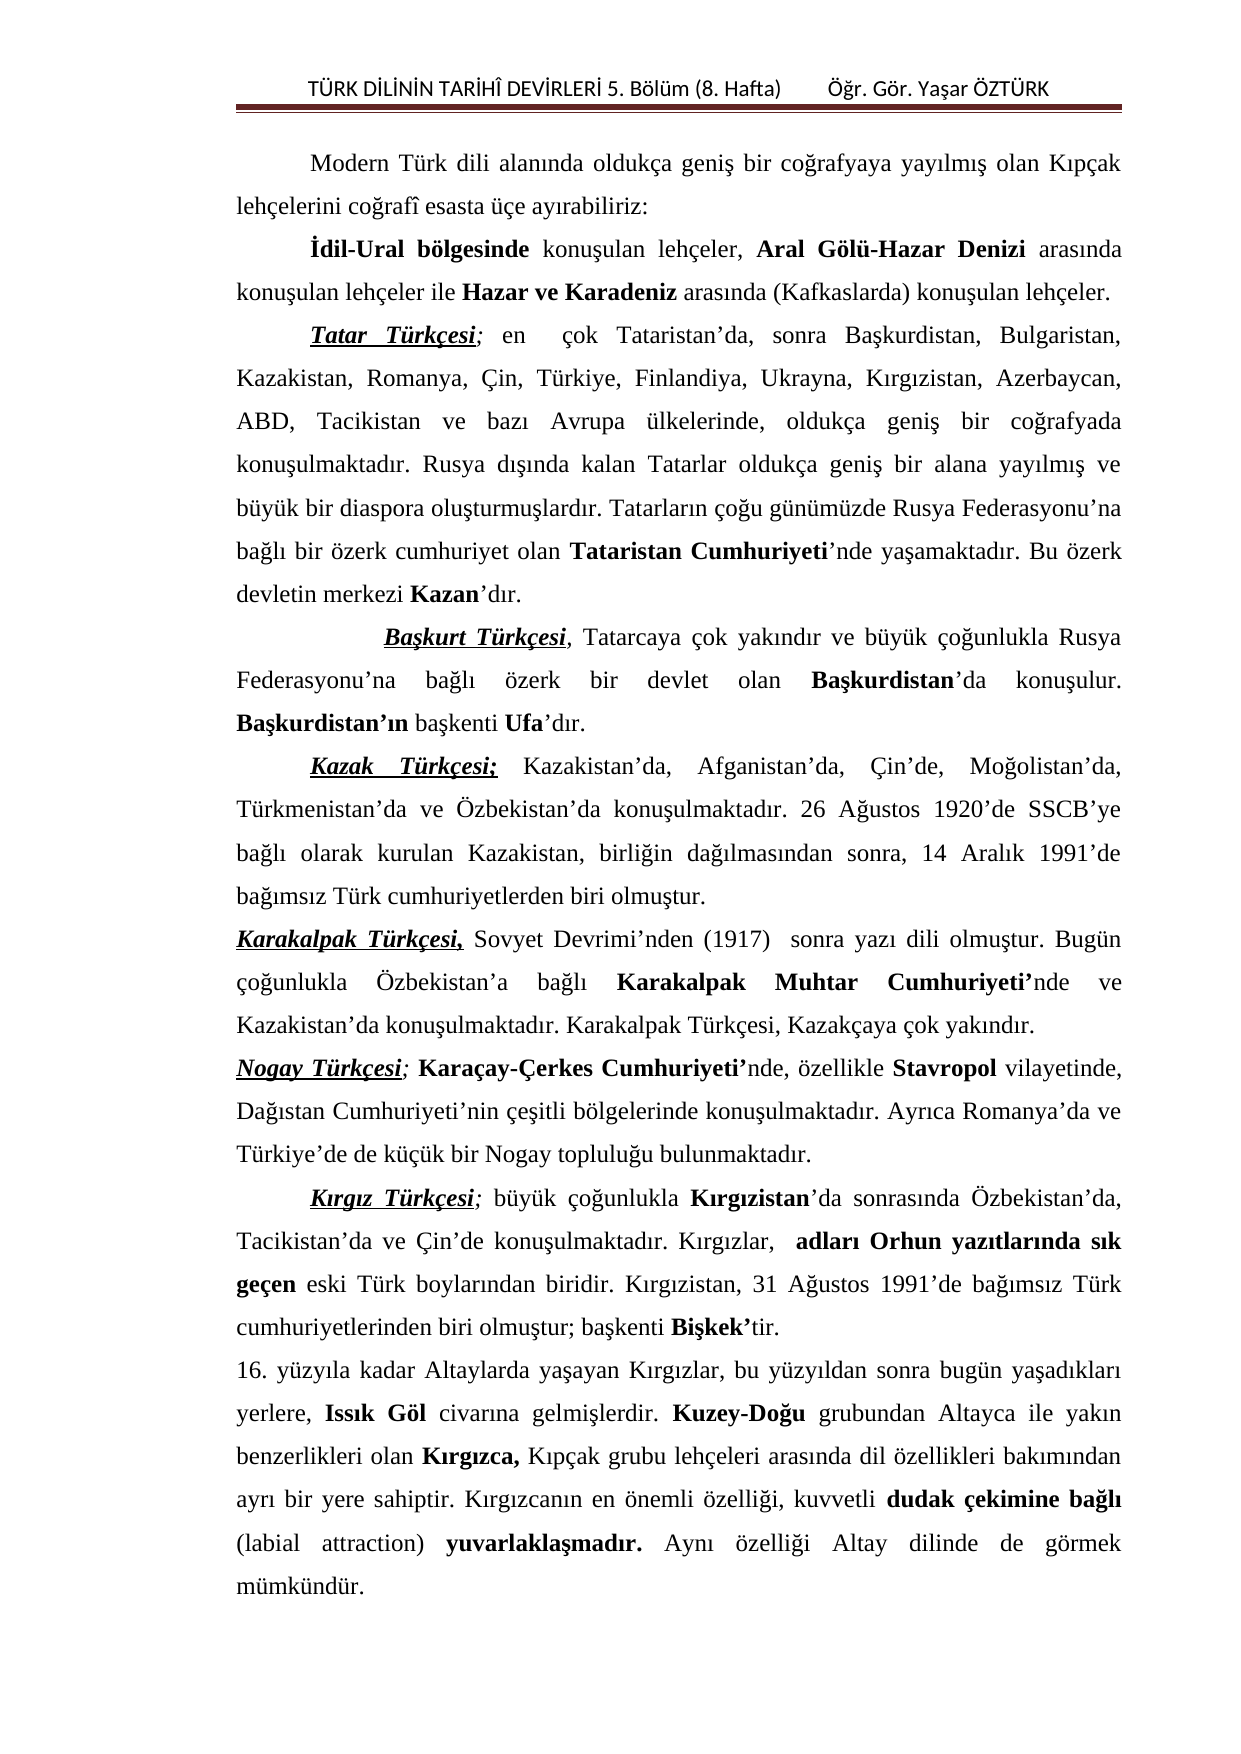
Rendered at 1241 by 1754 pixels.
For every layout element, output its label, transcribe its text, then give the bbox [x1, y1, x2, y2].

text Kazak Türkçesi; Kazakistan’da, Afganistan’da, Çin’de, Moğolistan’da, Türkmenistan’da ve Özbekistan’da konuşulmaktadır. 26 Ağustos 1920’de SSCB’ye bağlı olarak kurulan Kazakistan, birliğin dağılmasından sonra, 14 Aralık 1991’de bağımsız Türk cumhuriyetlerden biri olmuştur. [236, 751, 1122, 909]
text Kırgız Türkçesi; büyük çoğunlukla Kırgızistan’da sonrasında Özbekistan’da, Tacikistan’da ve Çin’de konuşulmaktadır. Kırgızlar, adları Orhun yazıtlarında sık geçen eski Türk boylarından biridir. Kırgızistan, 31 Ağustos 1991’de bağımsız Türk cumhuriyetlerinden biri olmuştur; başkenti Bişkek’tir. [236, 1183, 1122, 1341]
text İdil-Ural bölgesinde konuşulan lehçeler, Aral Gölü-Hazar Denizi arasında konuşulan lehçeler ile Hazar ve Karadeniz arasında (Kafkaslarda) konuşulan lehçeler. [236, 234, 1122, 306]
text Nogay Türkçesi; Karaçay-Çerkes Cumhuriyeti’nde, özellikle Stavropol vilayetinde, Dağıstan Cumhuriyeti’nin çeşitli bölgelerinde konuşulmaktadır. Ayrıca Romanya’da ve Türkiye’de de küçük bir Nogay topluluğu bulunmaktadır. [236, 1053, 1122, 1168]
text 16. yüzyıla kadar Altaylarda yaşayan Kırgızlar, bu yüzyıldan sonra bugün yaşadıkları yerlere, Issık Göl civarına gelmişlerdir. Kuzey-Doğu grubundan Altayca ile yakın benzerlikleri olan Kırgızca, Kıpçak grubu lehçeleri arasında dil özellikleri bakımından ayrı bir yere sahiptir. Kırgızcanın en önemli özelliği, kuvvetli dudak çekimine bağlı (labial attraction) yuvarlaklaşmadır. Aynı özelliği Altay dilinde de görmek mümkündür. [236, 1355, 1122, 1599]
text Modern Türk dili alanında oldukça geniş bir coğrafyaya yayılmış olan Kıpçak lehçelerini coğrafî esasta üçe ayırabiliriz: [236, 148, 1122, 219]
text Başkurt Türkçesi, Tatarcaya çok yakındır ve büyük çoğunlukla Rusya Federasyonu’na bağlı özerk bir devlet olan Başkurdistan’da konuşulur. Başkurdistan’ın başkenti Ufa’dır. [236, 622, 1122, 737]
text Tatar Türkçesi; en çok Tataristan’da, sonra Başkurdistan, Bulgaristan, Kazakistan, Romanya, Çin, Türkiye, Finlandiya, Ukrayna, Kırgızistan, Azerbaycan, ABD, Tacikistan ve bazı Avrupa ülkelerinde, oldukça geniş bir coğrafyada konuşulmaktadır. Rusya dışında kalan Tatarlar oldukça geniş bir alana yayılmış ve büyük bir diaspora oluşturmuşlardır. Tatarların çoğu günümüzde Rusya Federasyonu’na bağlı bir özerk cumhuriyet olan Tataristan Cumhuriyeti’nde yaşamaktadır. Bu özerk devletin merkezi Kazan’dır. [236, 320, 1122, 608]
text Karakalpak Türkçesi, Sovyet Devrimi’nden (1917) sonra yazı dili olmuştur. Bugün çoğunlukla Özbekistan’a bağlı Karakalpak Muhtar Cumhuriyeti’nde ve Kazakistan’da konuşulmaktadır. Karakalpak Türkçesi, Kazakçaya çok yakındır. [236, 924, 1122, 1039]
